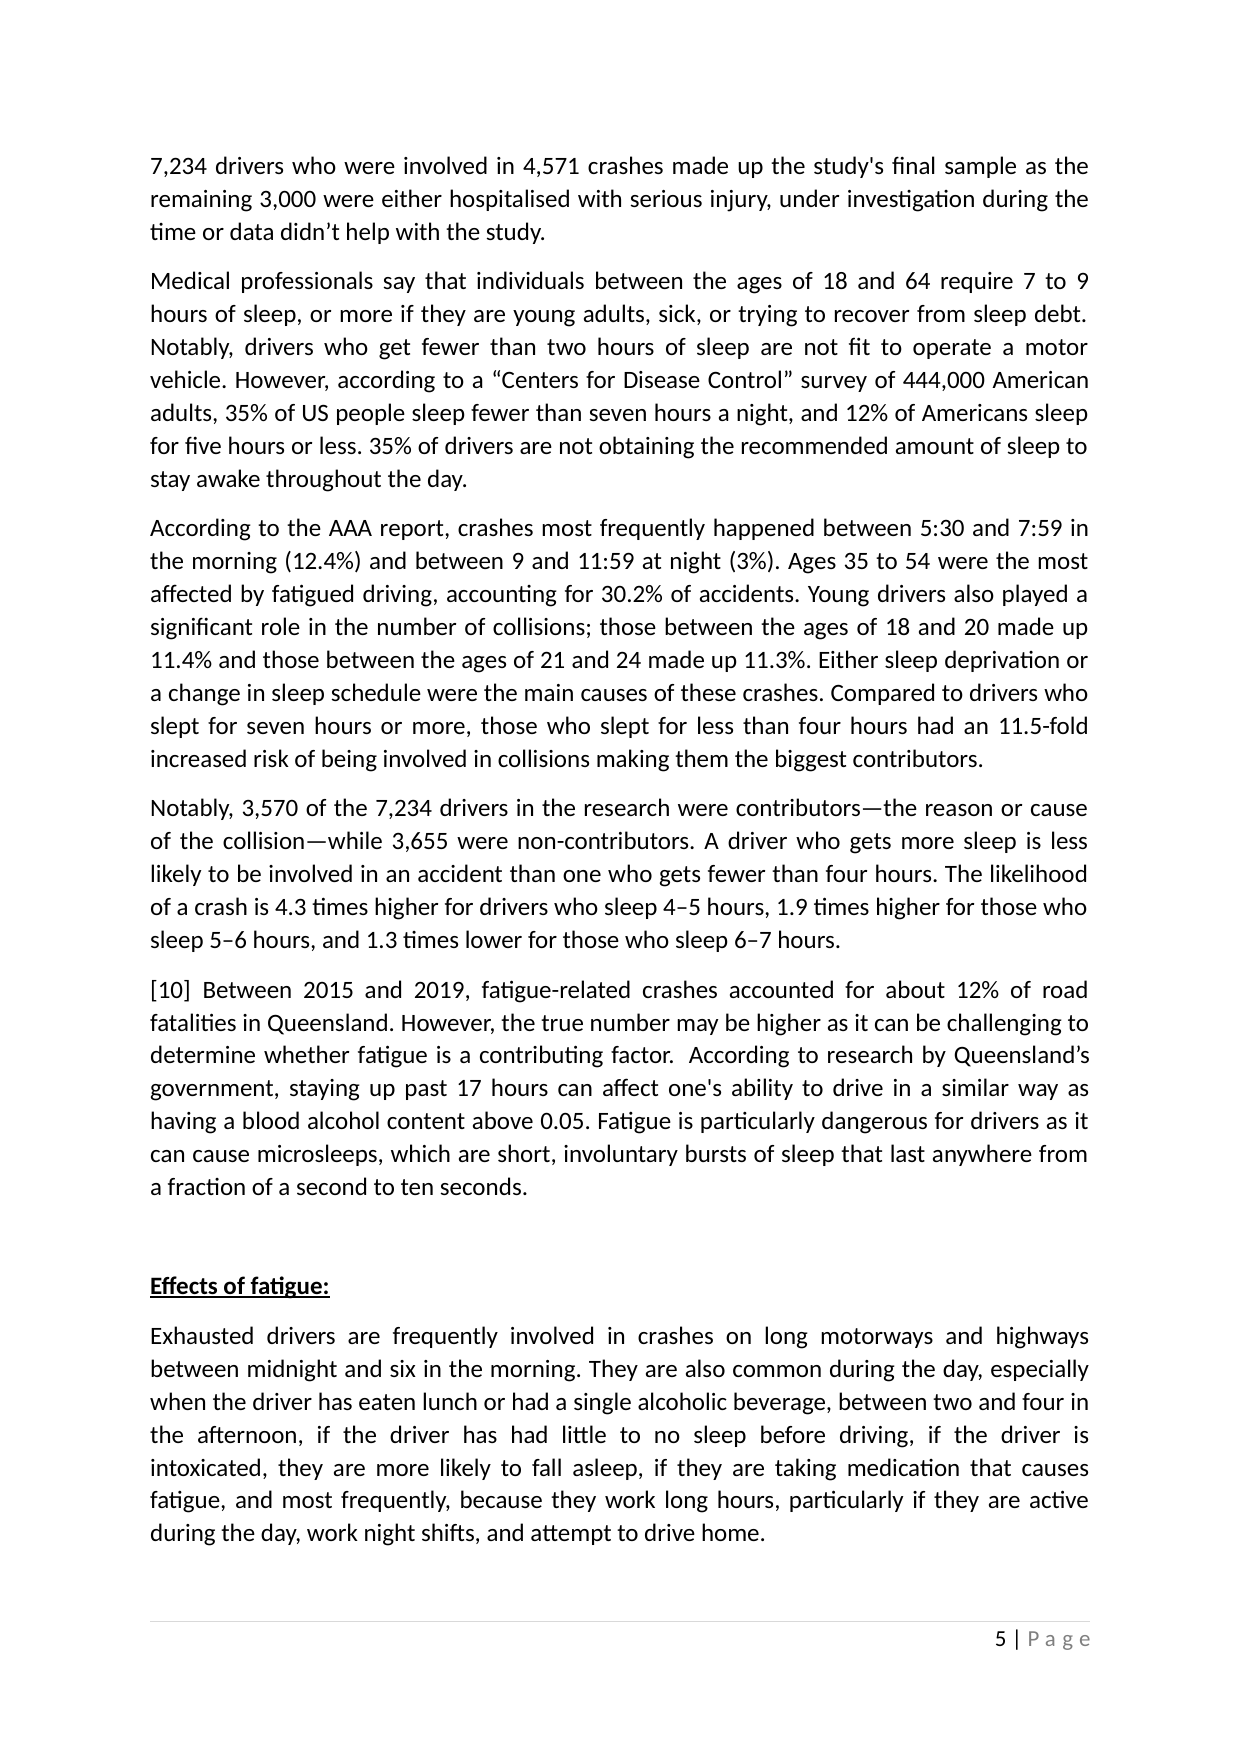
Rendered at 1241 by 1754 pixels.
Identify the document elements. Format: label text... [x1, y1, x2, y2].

text Notably, 3,570 of the 7,234 drivers in the research were contributors—the reason or cause of the collision—while 3,655 were non-contributors. A driver who gets more sleep is less likely to be involved in an accident than one who gets fewer than four hours. The likelihood of a crash is 4.3 times higher for drivers who sleep 4–5 hours, 1.9 times higher for those who sleep 5–6 hours, and 1.3 times lower for those who sleep 6–7 hours. [150, 792, 1090, 955]
text Medical professionals say that individuals between the ages of 18 and 64 require 7 to 9 hours of sleep, or more if they are young adults, sick, or trying to recover from sleep debt. Notably, drivers who get fewer than two hours of sleep are not fit to operate a motor vehicle. However, according to a “Centers for Disease Control” survey of 444,000 American adults, 35% of US people sleep fewer than seven hours a night, and 12% of Americans sleep for five hours or less. 35% of drivers are not obtaining the recommended amount of sleep to stay awake throughout the day. [150, 265, 1090, 493]
text Exhausted drivers are frequently involved in crashes on long motorways and highways between midnight and six in the morning. They are also common during the day, especially when the driver has eaten lunch or had a single alcoholic beverage, between two and four in the afternoon, if the driver has had little to no sleep before driving, if the driver is intoxicated, they are more likely to fall asleep, if they are taking medication that causes fatigue, and most frequently, because they work long hours, particularly if they are active during the day, work night shifts, and attempt to drive home. [150, 1320, 1090, 1548]
text [10] Between 2015 and 2019, fatigue-related crashes accounted for about 12% of road fatalities in Queensland. However, the true number may be higher as it can be challenging to determine whether fatigue is a contributing factor. According to research by Queensland’s government, staying up past 17 hours can affect one's ability to drive in a similar way as having a blood alcohol content above 0.05. Fatigue is particularly dangerous for drivers as it can cause microsleeps, which are short, involuntary bursts of sleep that last anywhere from a fraction of a second to ten seconds. [150, 974, 1090, 1202]
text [150, 150, 1090, 246]
text According to the AAA report, crashes most frequently happened between 5:30 and 7:59 in the morning (12.4%) and between 9 and 11:59 at night (3%). Ages 35 to 54 were the most affected by fatigued driving, accounting for 30.2% of accidents. Young drivers also played a significant role in the number of collisions; those between the ages of 18 and 20 made up 11.4% and those between the ages of 21 and 24 made up 11.3%. Either sleep deprivation or a change in sleep schedule were the main causes of these crashes. Compared to drivers who slept for seven hours or more, those who slept for less than four hours had an 11.5-fold increased risk of being involved in collisions making them the biggest contributors. [150, 512, 1090, 773]
text Effects of fatigue: [150, 1270, 1090, 1301]
